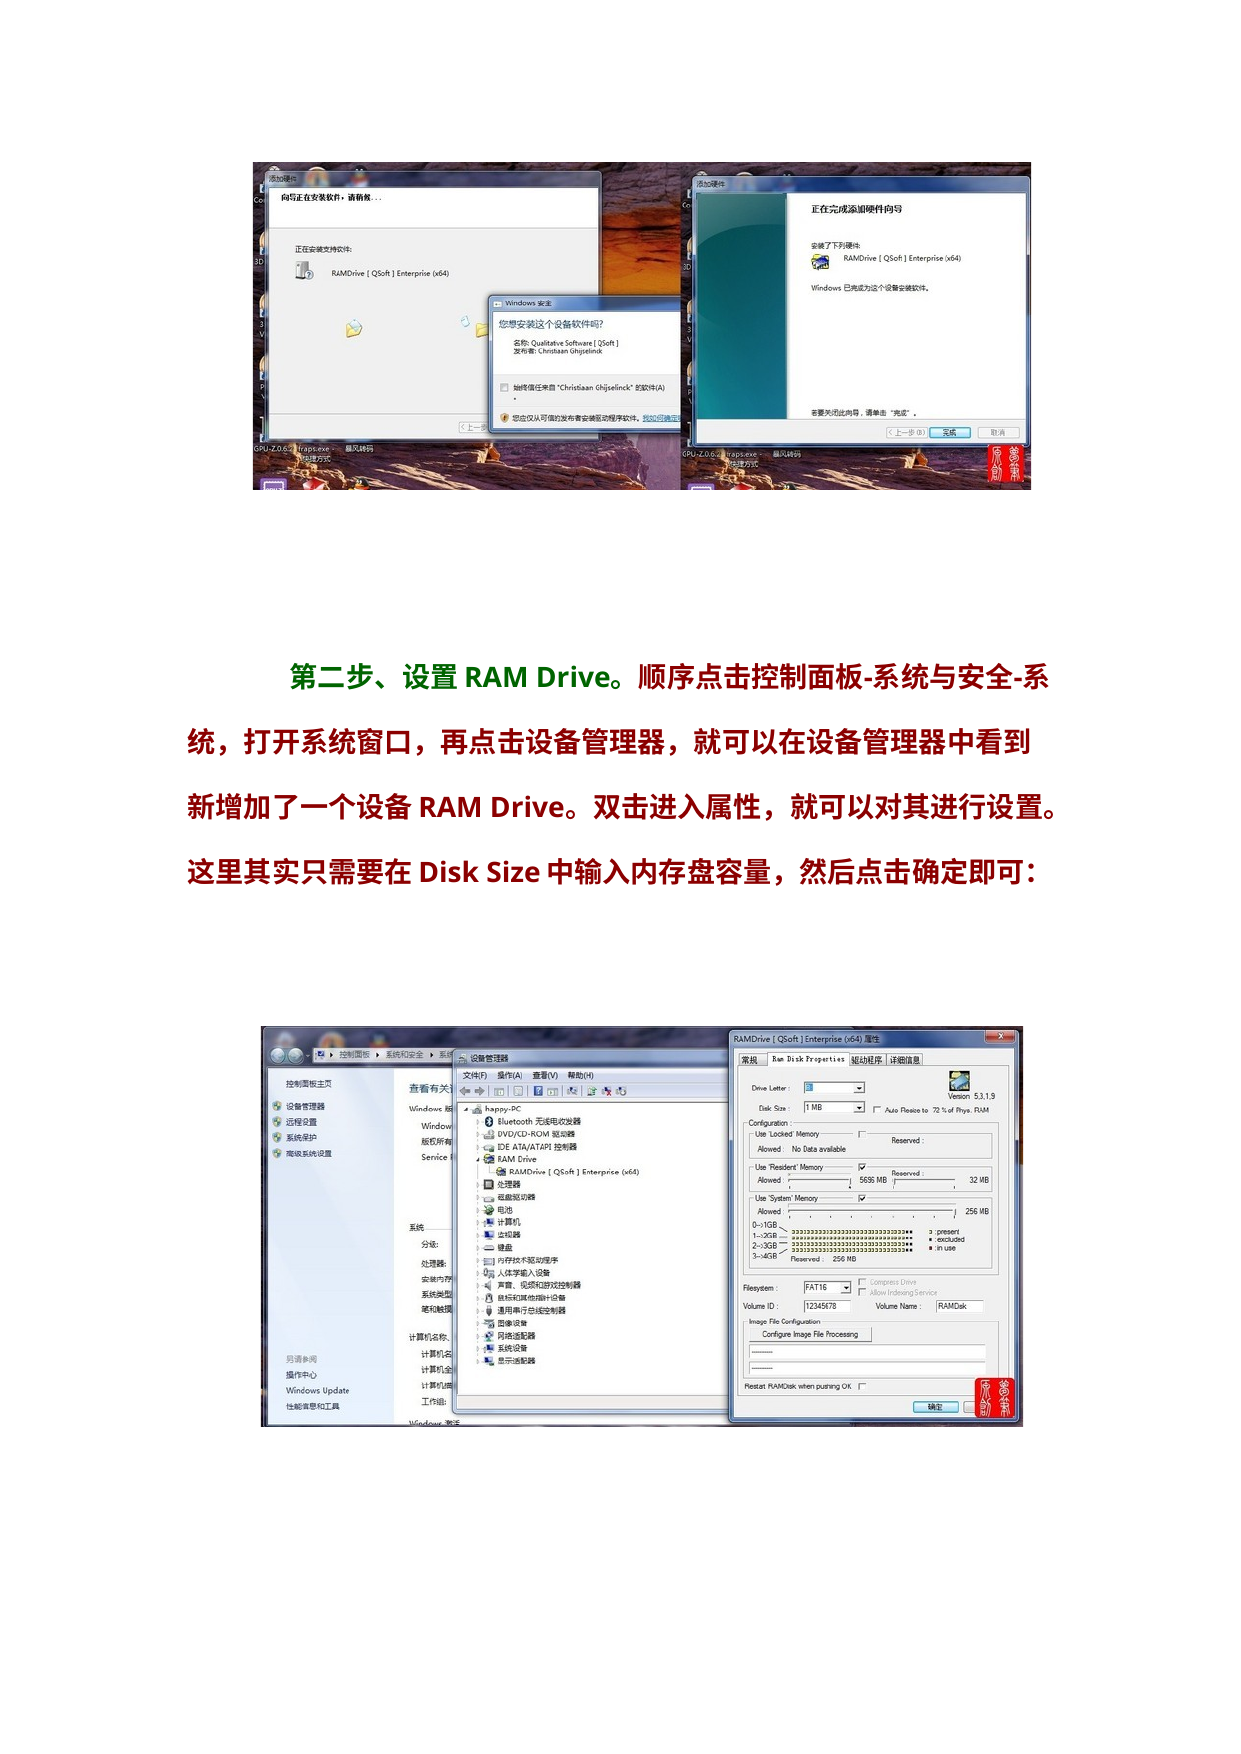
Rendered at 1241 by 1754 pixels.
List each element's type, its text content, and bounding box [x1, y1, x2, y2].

picture [252, 162, 1032, 490]
text 第二步、设置RAM Drive。顺序点击控制面板-系统与安全-系统，打开系统窗口，再点击设备管理器，就可以在设备管理器中看到新增加了一个设备RAM Drive。双击进入属性，就可以对其进行设置。这里其实只需要在Disk Size中输入内存盘容量，然后点击确定即可： [187, 643, 1053, 903]
picture [260, 1026, 1024, 1427]
